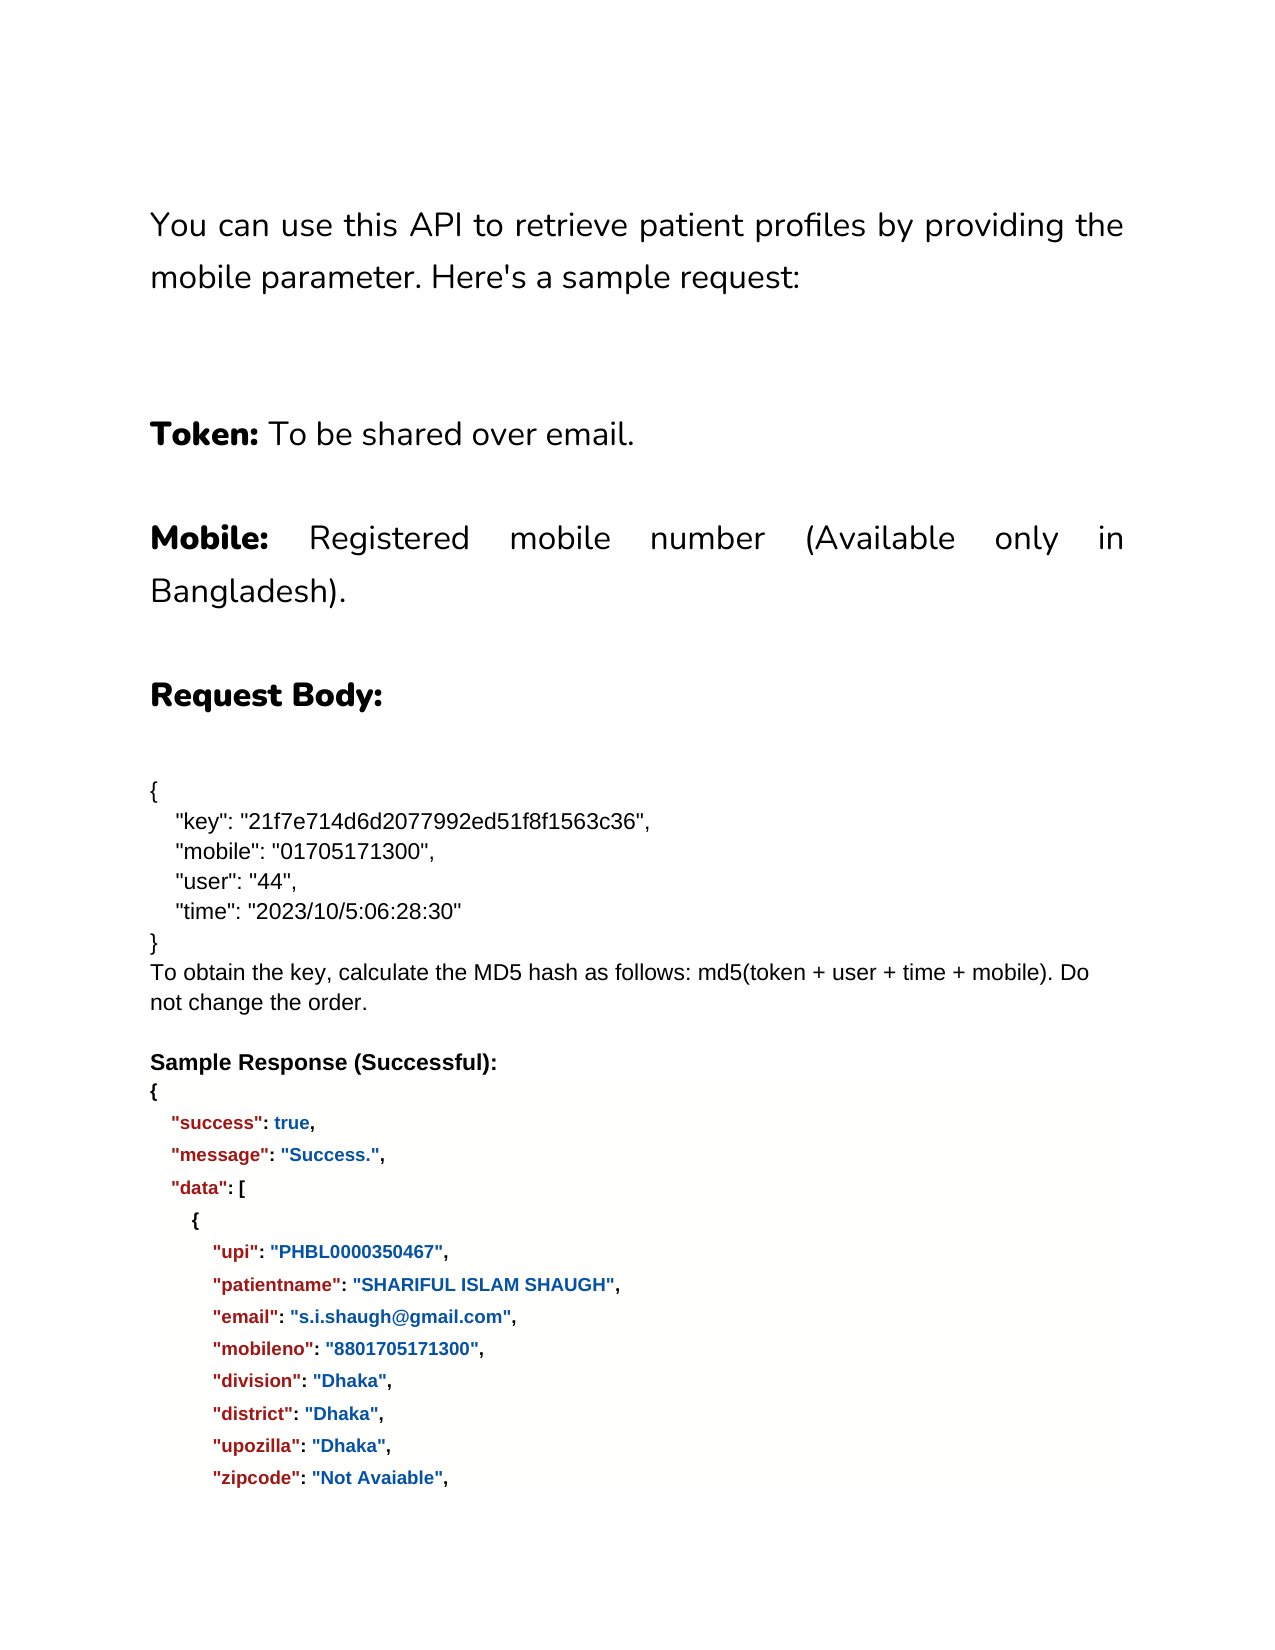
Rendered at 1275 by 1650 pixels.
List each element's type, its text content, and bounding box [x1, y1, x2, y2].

text "email": "s.i.shaugh@gmail.com", [150, 1306, 1125, 1327]
text "mobile": "01705171300", [150, 838, 1125, 864]
text { [150, 777, 1125, 804]
text "patientname": "SHARIFUL ISLAM SHAUGH", [150, 1273, 1125, 1295]
text "key": "21f7e714d6d2077992ed51f8f1563c36", [150, 808, 1125, 834]
text "time": "2023/10/5:06:28:30" [150, 898, 1125, 925]
text "user": "44", [150, 868, 1125, 894]
text Mobile: Registered mobile number (Available only in Bangladesh). [150, 516, 1125, 614]
text "division": "Dhaka", [150, 1370, 1125, 1392]
text } [150, 928, 1125, 955]
text { [150, 1209, 1125, 1230]
text "message": "Success.", [150, 1144, 1125, 1166]
text "zipcode": "Not Avaiable", [150, 1467, 1125, 1489]
text "upi": "PHBL0000350467", [150, 1241, 1125, 1263]
text You can use this API to retrieve patient profiles by providing the mobile parameter. Here's a sample request: [150, 202, 1125, 300]
text "success": true, [150, 1112, 1125, 1133]
text "district": "Dhaka", [150, 1402, 1125, 1424]
text { [150, 1079, 1125, 1101]
text "upozilla": "Dhaka", [150, 1435, 1125, 1456]
text To obtain the key, calculate the MD5 hash as follows: md5(token + user + time + mobile). Do not change the order. [150, 959, 1125, 1015]
text "mobileno": "8801705171300", [150, 1338, 1125, 1359]
text "data": [ [150, 1176, 1125, 1198]
text Request Body: [150, 673, 1125, 718]
text Sample Response (Successful): [150, 1049, 1125, 1076]
text Token: To be shared over email. [150, 411, 1125, 457]
